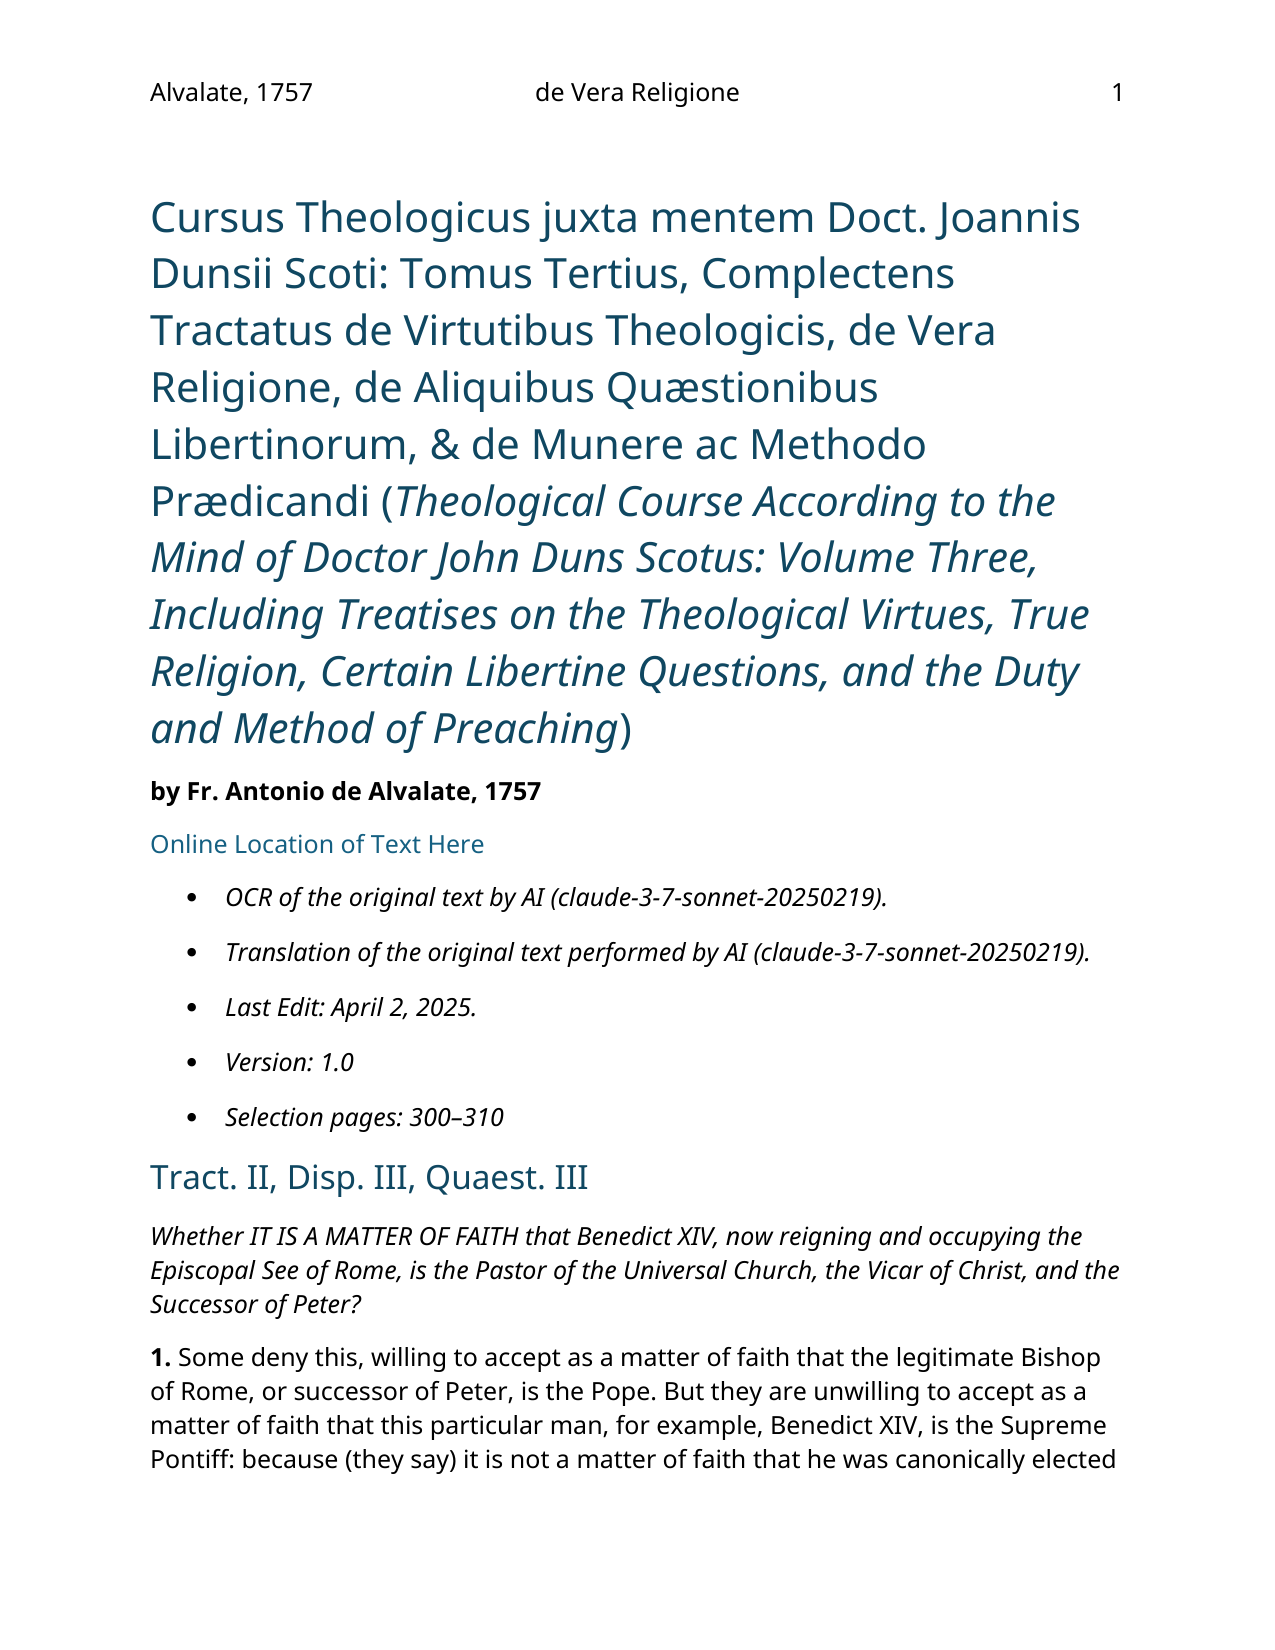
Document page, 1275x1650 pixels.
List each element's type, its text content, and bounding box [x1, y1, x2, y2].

subtitle Tract. II, Disp. III, Quaest. III [150, 1154, 1125, 1199]
text by Fr. Antonio de Alvalate, 1757 [150, 774, 1125, 808]
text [150, 1339, 1125, 1475]
text Whether IT IS A MATTER OF FAITH that Benedict XIV, now reigning and occupying the Episcopal See of Rome, is the Pastor of the Universal Church, the Vicar of Christ, and the Successor of Peter? [150, 1218, 1125, 1320]
list Version: 1.0 [187, 1044, 1125, 1078]
list OCR of the original text by AI (claude-3-7-sonnet-20250219). [187, 879, 1125, 914]
subtitle Cursus Theologicus juxta mentem Doct. Joannis Dunsii Scoti: Tomus Tertius, Complectens Tractatus de Virtutibus Theologicis, de Vera Religione, de Aliquibus Quæstionibus Libertinorum, & de Munere ac Methodo Prædicandi (Theological Course According to the Mind of Doctor John Duns Scotus: Volume Three, Including Treatises on the Theological Virtues, True Religion, Certain Libertine Questions, and the Duty and Method of Preaching) [150, 187, 1125, 755]
list Translation of the original text performed by AI (claude-3-7-sonnet-20250219). [187, 934, 1125, 968]
list Selection pages: 300–310 [187, 1099, 1125, 1133]
list Last Edit: April 2, 2025. [187, 989, 1125, 1023]
text Online Location of Text Here [150, 827, 1125, 861]
